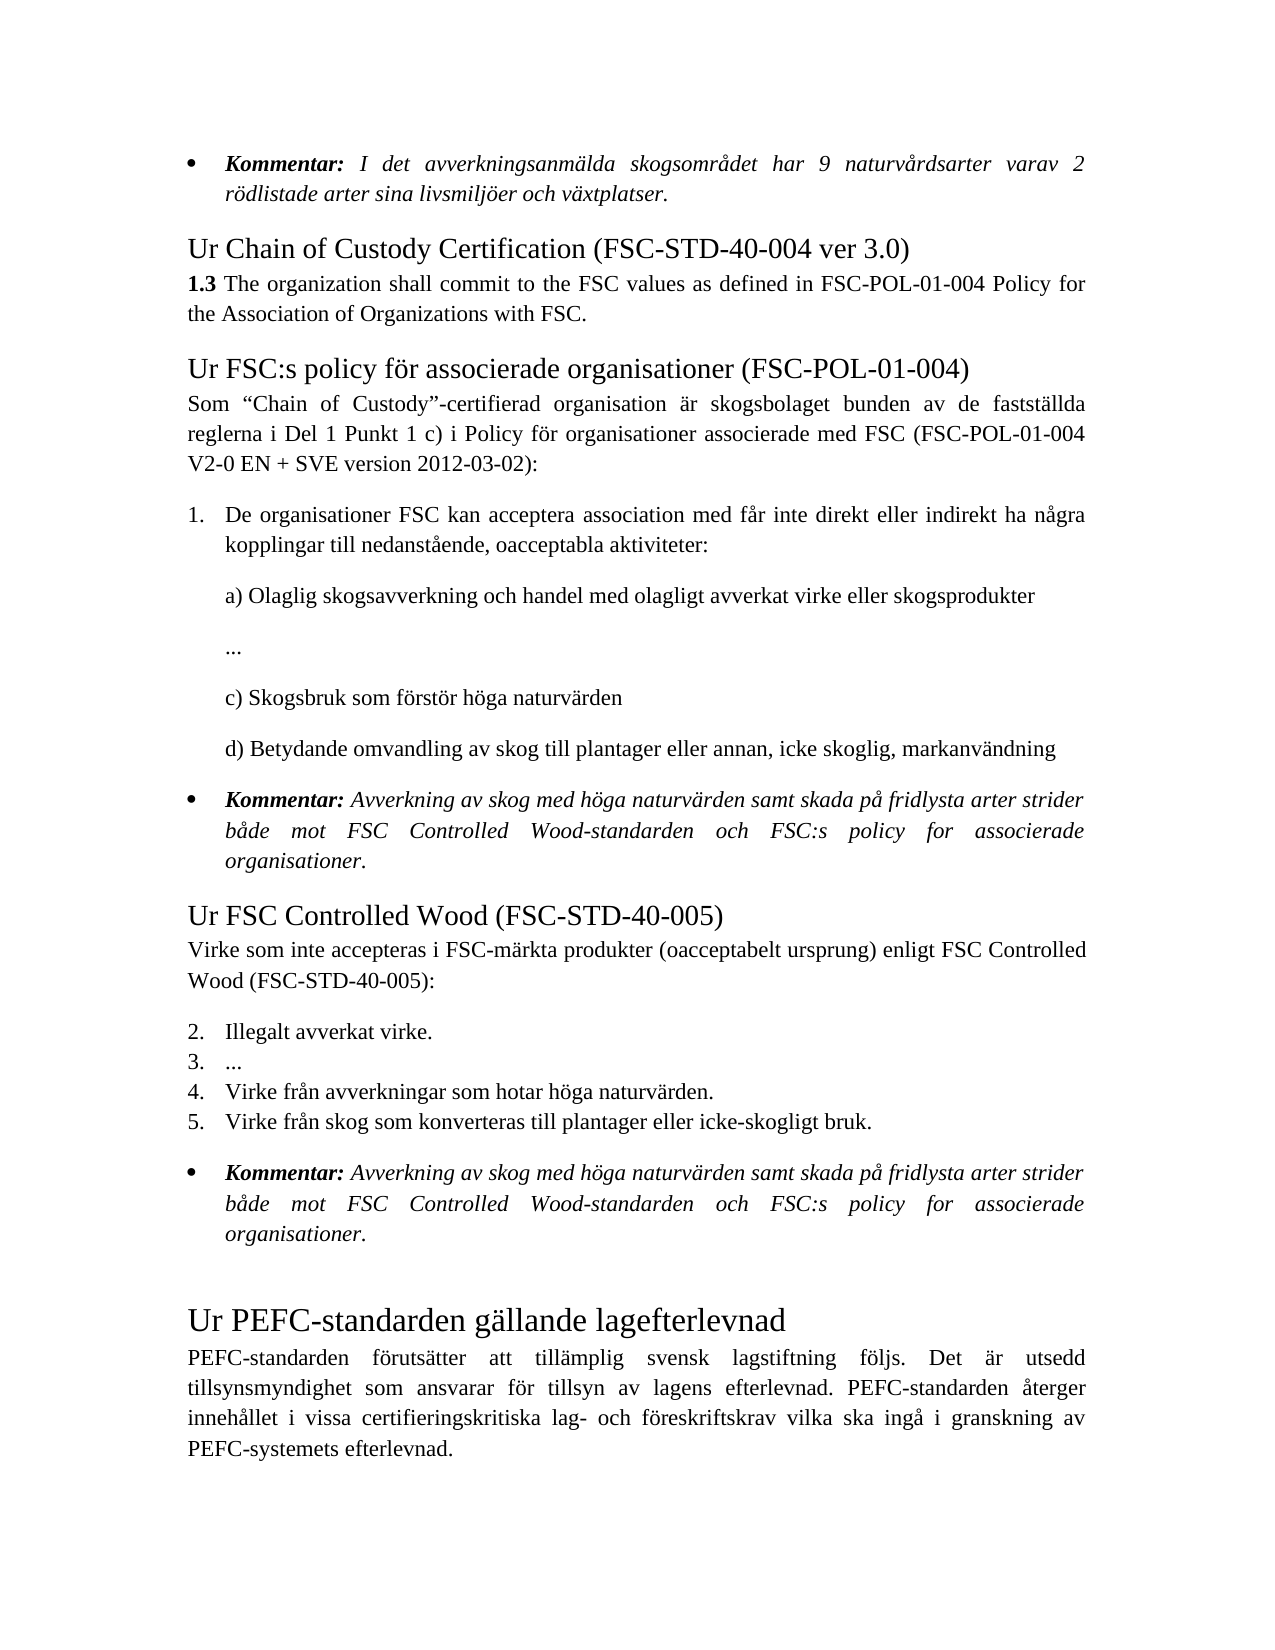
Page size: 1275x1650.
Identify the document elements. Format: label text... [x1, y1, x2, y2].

text ... [225, 633, 1087, 660]
text 1.3 The organization shall commit to the FSC values as defined in FSC-POL-01-004 Policy for the Association of Organizations with FSC. [187, 270, 1087, 326]
subtitle Ur FSC:s policy för associerade organisationer (FSC-POL-01-004) [187, 351, 1087, 384]
list De organisationer FSC kan acceptera association med får inte direkt eller indirekt ha några kopplingar till nedanstående, oacceptabla aktiviteter: [187, 501, 1087, 558]
text PEFC-standarden förutsätter att tillämplig svensk lagstiftning följs. Det är utsedd tillsynsmyndighet som ansvarar för tillsyn av lagens efterlevnad. PEFC-standarden återger innehållet i vissa certifieringskritiska lag- och föreskriftskrav vilka ska ingå i granskning av PEFC-systemets efterlevnad. [187, 1344, 1087, 1461]
list Virke från avverkningar som hotar höga naturvärden. [187, 1078, 1087, 1104]
list Kommentar: Avverkning av skog med höga naturvärden samt skada på fridlysta arter strider både mot FSC Controlled Wood-standarden och FSC:s policy for associerade organisationer. [187, 1159, 1087, 1246]
text Som “Chain of Custody”-certifierad organisation är skogsbolaget bunden av de fastställda reglerna i Del 1 Punkt 1 c) i Policy för organisationer associerade med FSC (FSC-POL-01-004 V2-0 EN + SVE version 2012-03-02): [187, 389, 1087, 476]
list Virke från skog som konverteras till plantager eller icke-skogligt bruk. [187, 1108, 1087, 1135]
text Virke som inte accepteras i FSC-märkta produkter (oacceptabelt ursprung) enligt FSC Controlled Wood (FSC-STD-40-005): [187, 936, 1087, 993]
subtitle Ur FSC Controlled Wood (FSC-STD-40-005) [187, 898, 1087, 931]
list ... [187, 1048, 1087, 1074]
list Kommentar: Avverkning av skog med höga naturvärden samt skada på fridlysta arter strider både mot FSC Controlled Wood-standarden och FSC:s policy for associerade organisationer. [187, 786, 1087, 873]
list Illegalt avverkat virke. [187, 1018, 1087, 1044]
text d) Betydande omvandling av skog till plantager eller annan, icke skoglig, markanvändning [225, 735, 1087, 762]
subtitle Ur Chain of Custody Certification (FSC-STD-40-004 ver 3.0) [187, 231, 1087, 265]
text a) Olaglig skogsavverkning och handel med olagligt avverkat virke eller skogsprodukter [225, 582, 1087, 609]
subtitle Ur PEFC-standarden gällande lagefterlevnad [187, 1300, 1087, 1338]
text c) Skogsbruk som förstör höga naturvärden [225, 684, 1087, 711]
list Kommentar: I det avverkningsanmälda skogsområdet har 9 naturvårdsarter varav 2 rödlistade arter sina livsmiljöer och växtplatser. [187, 150, 1087, 207]
